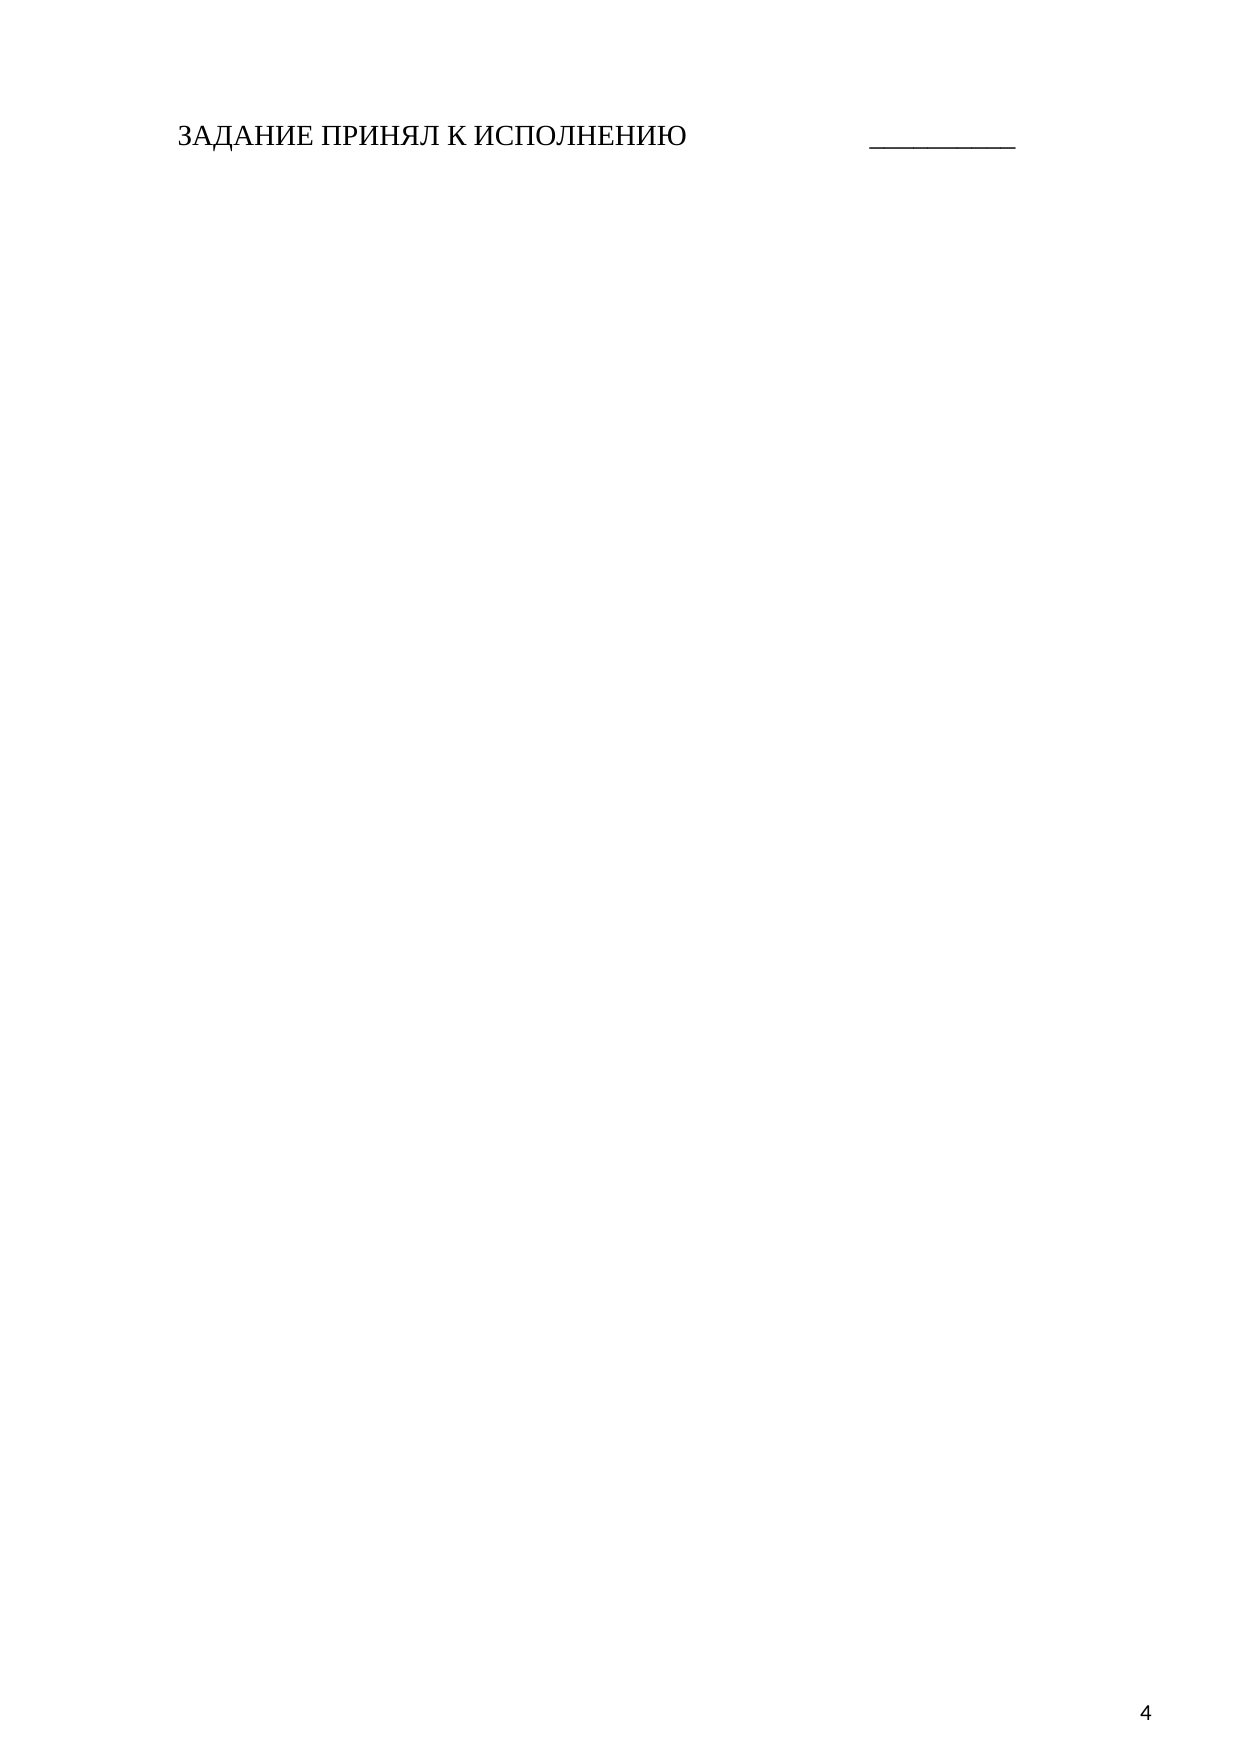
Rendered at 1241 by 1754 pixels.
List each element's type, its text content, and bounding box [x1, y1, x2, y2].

text ЗАДАНИЕ ПРИНЯЛ К ИСПОЛНЕНИЮ __________ [177, 118, 1152, 152]
